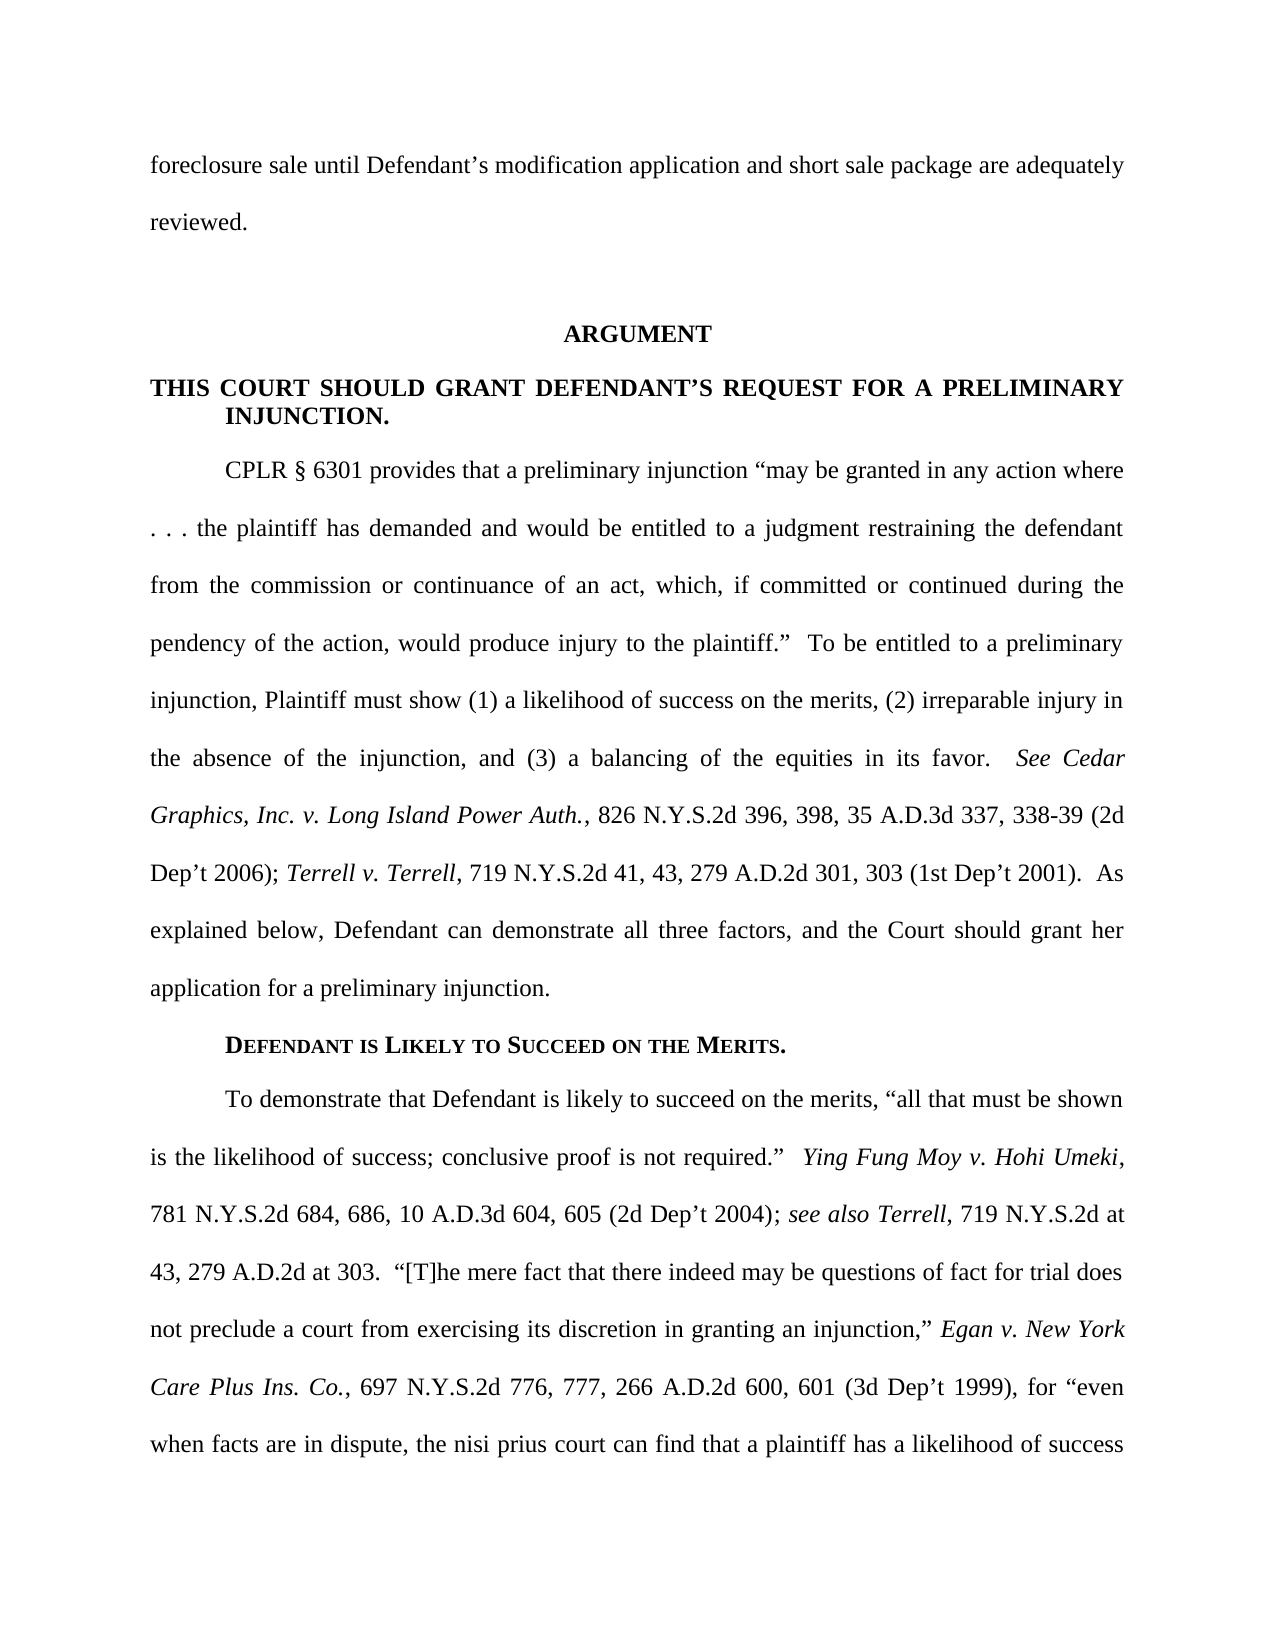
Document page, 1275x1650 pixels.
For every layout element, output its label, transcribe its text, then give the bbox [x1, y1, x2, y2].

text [150, 150, 1125, 236]
text This Court Should Grant Defendant’s Request for a Preliminary Injunction. [150, 373, 1125, 430]
text Argument [150, 319, 1125, 348]
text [150, 1084, 1125, 1458]
text Defendant is Likely to Succeed on the Merits. [225, 1030, 1125, 1059]
text CPLR § 6301 provides that a preliminary injunction “may be granted in any action where . . . the plaintiff has demanded and would be entitled to a judgment restraining the defendant from the commission or continuance of an act, which, if committed or continued during the pendency of the action, would produce injury to the plaintiff.” To be entitled to a preliminary injunction, Plaintiff must show (1) a likelihood of success on the merits, (2) irreparable injury in the absence of the injunction, and (3) a balancing of the equities in its favor. See Cedar Graphics, Inc. v. Long Island Power Auth., 826 N.Y.S.2d 396, 398, 35 A.D.3d 337, 338-39 (2d Dep’t 2006); Terrell v. Terrell, 719 N.Y.S.2d 41, 43, 279 A.D.2d 301, 303 (1st Dep’t 2001). As explained below, Defendant can demonstrate all three factors, and the Court should grant her application for a preliminary injunction. [150, 455, 1125, 1002]
